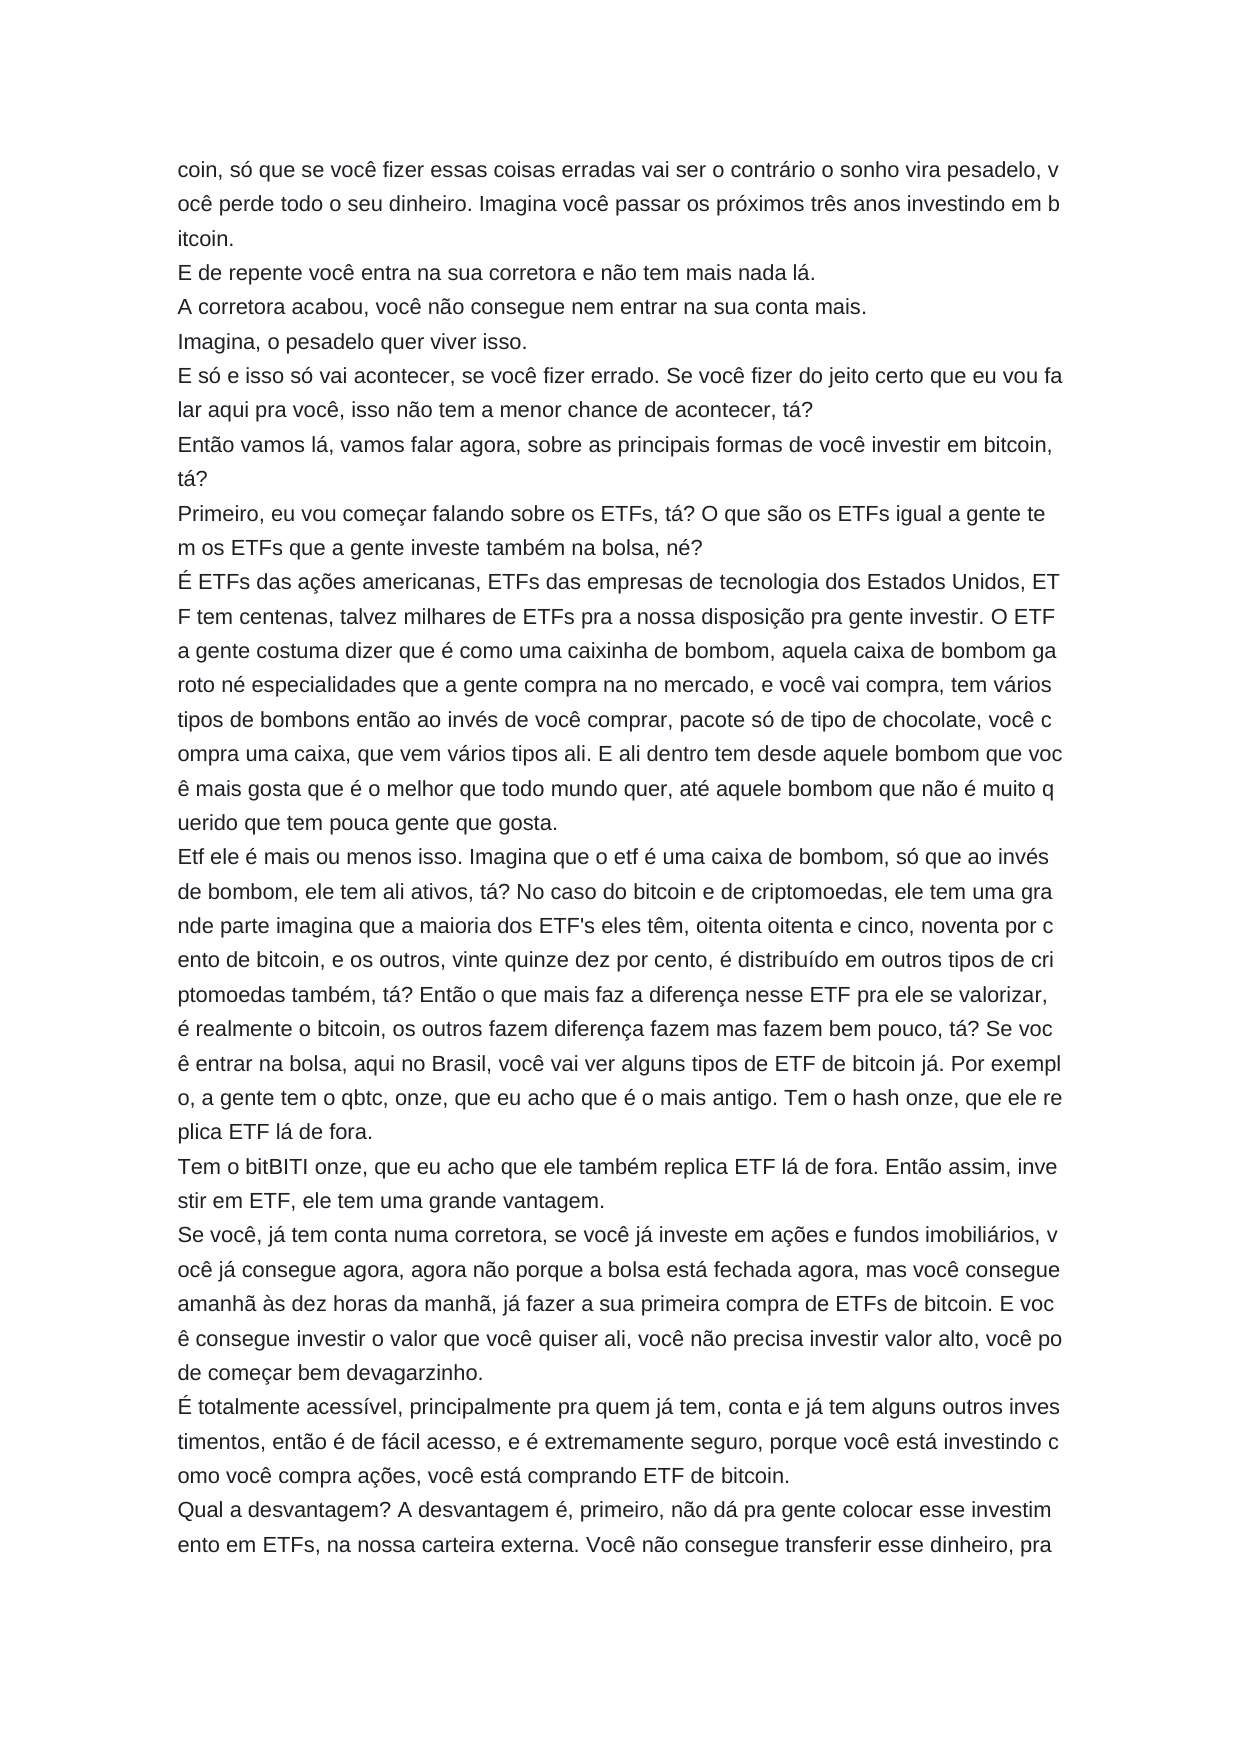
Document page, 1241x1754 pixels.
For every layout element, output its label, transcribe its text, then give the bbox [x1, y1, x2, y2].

text Primeiro, eu vou começar falando sobre os ETFs, tá? O que são os ETFs igual a gente tem os ETFs que a gente investe também na bolsa, né? [177, 491, 1063, 560]
text E só e isso só vai acontecer, se você fizer errado. Se você fizer do jeito certo que eu vou falar aqui pra você, isso não tem a menor chance de acontecer, tá? [177, 354, 1063, 423]
text Tem o bitBITI onze, que eu acho que ele também replica ETF lá de fora. Então assim, investir em ETF, ele tem uma grande vantagem. [177, 1144, 1063, 1213]
text Então vamos lá, vamos falar agora, sobre as principais formas de você investir em bitcoin, tá? [177, 423, 1063, 491]
text É totalmente acessível, principalmente pra quem já tem, conta e já tem alguns outros investimentos, então é de fácil acesso, e é extremamente seguro, porque você está investindo como você compra ações, você está comprando ETF de bitcoin. [177, 1385, 1063, 1488]
text Imagina, o pesadelo quer viver isso. [177, 319, 1063, 354]
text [177, 1488, 1063, 1557]
text Etf ele é mais ou menos isso. Imagina que o etf é uma caixa de bombom, só que ao invés de bombom, ele tem ali ativos, tá? No caso do bitcoin e de criptomoedas, ele tem uma grande parte imagina que a maioria dos ETF's eles têm, oitenta oitenta e cinco, noventa por cento de bitcoin, e os outros, vinte quinze dez por cento, é distribuído em outros tipos de criptomoedas também, tá? Então o que mais faz a diferença nesse ETF pra ele se valorizar, é realmente o bitcoin, os outros fazem diferença fazem mas fazem bem pouco, tá? Se você entrar na bolsa, aqui no Brasil, você vai ver alguns tipos de ETF de bitcoin já. Por exemplo, a gente tem o qbtc, onze, que eu acho que é o mais antigo. Tem o hash onze, que ele replica ETF lá de fora. [177, 835, 1063, 1144]
text É ETFs das ações americanas, ETFs das empresas de tecnologia dos Estados Unidos, ETF tem centenas, talvez milhares de ETFs pra a nossa disposição pra gente investir. O ETF a gente costuma dizer que é como uma caixinha de bombom, aquela caixa de bombom garoto né especialidades que a gente compra na no mercado, e você vai compra, tem vários tipos de bombons então ao invés de você comprar, pacote só de tipo de chocolate, você compra uma caixa, que vem vários tipos ali. E ali dentro tem desde aquele bombom que você mais gosta que é o melhor que todo mundo quer, até aquele bombom que não é muito querido que tem pouca gente que gosta. [177, 560, 1063, 835]
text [177, 148, 1063, 251]
text A corretora acabou, você não consegue nem entrar na sua conta mais. [177, 285, 1063, 319]
text Se você, já tem conta numa corretora, se você já investe em ações e fundos imobiliários, você já consegue agora, agora não porque a bolsa está fechada agora, mas você consegue amanhã às dez horas da manhã, já fazer a sua primeira compra de ETFs de bitcoin. E você consegue investir o valor que você quiser ali, você não precisa investir valor alto, você pode começar bem devagarzinho. [177, 1213, 1063, 1385]
text E de repente você entra na sua corretora e não tem mais nada lá. [177, 251, 1063, 285]
